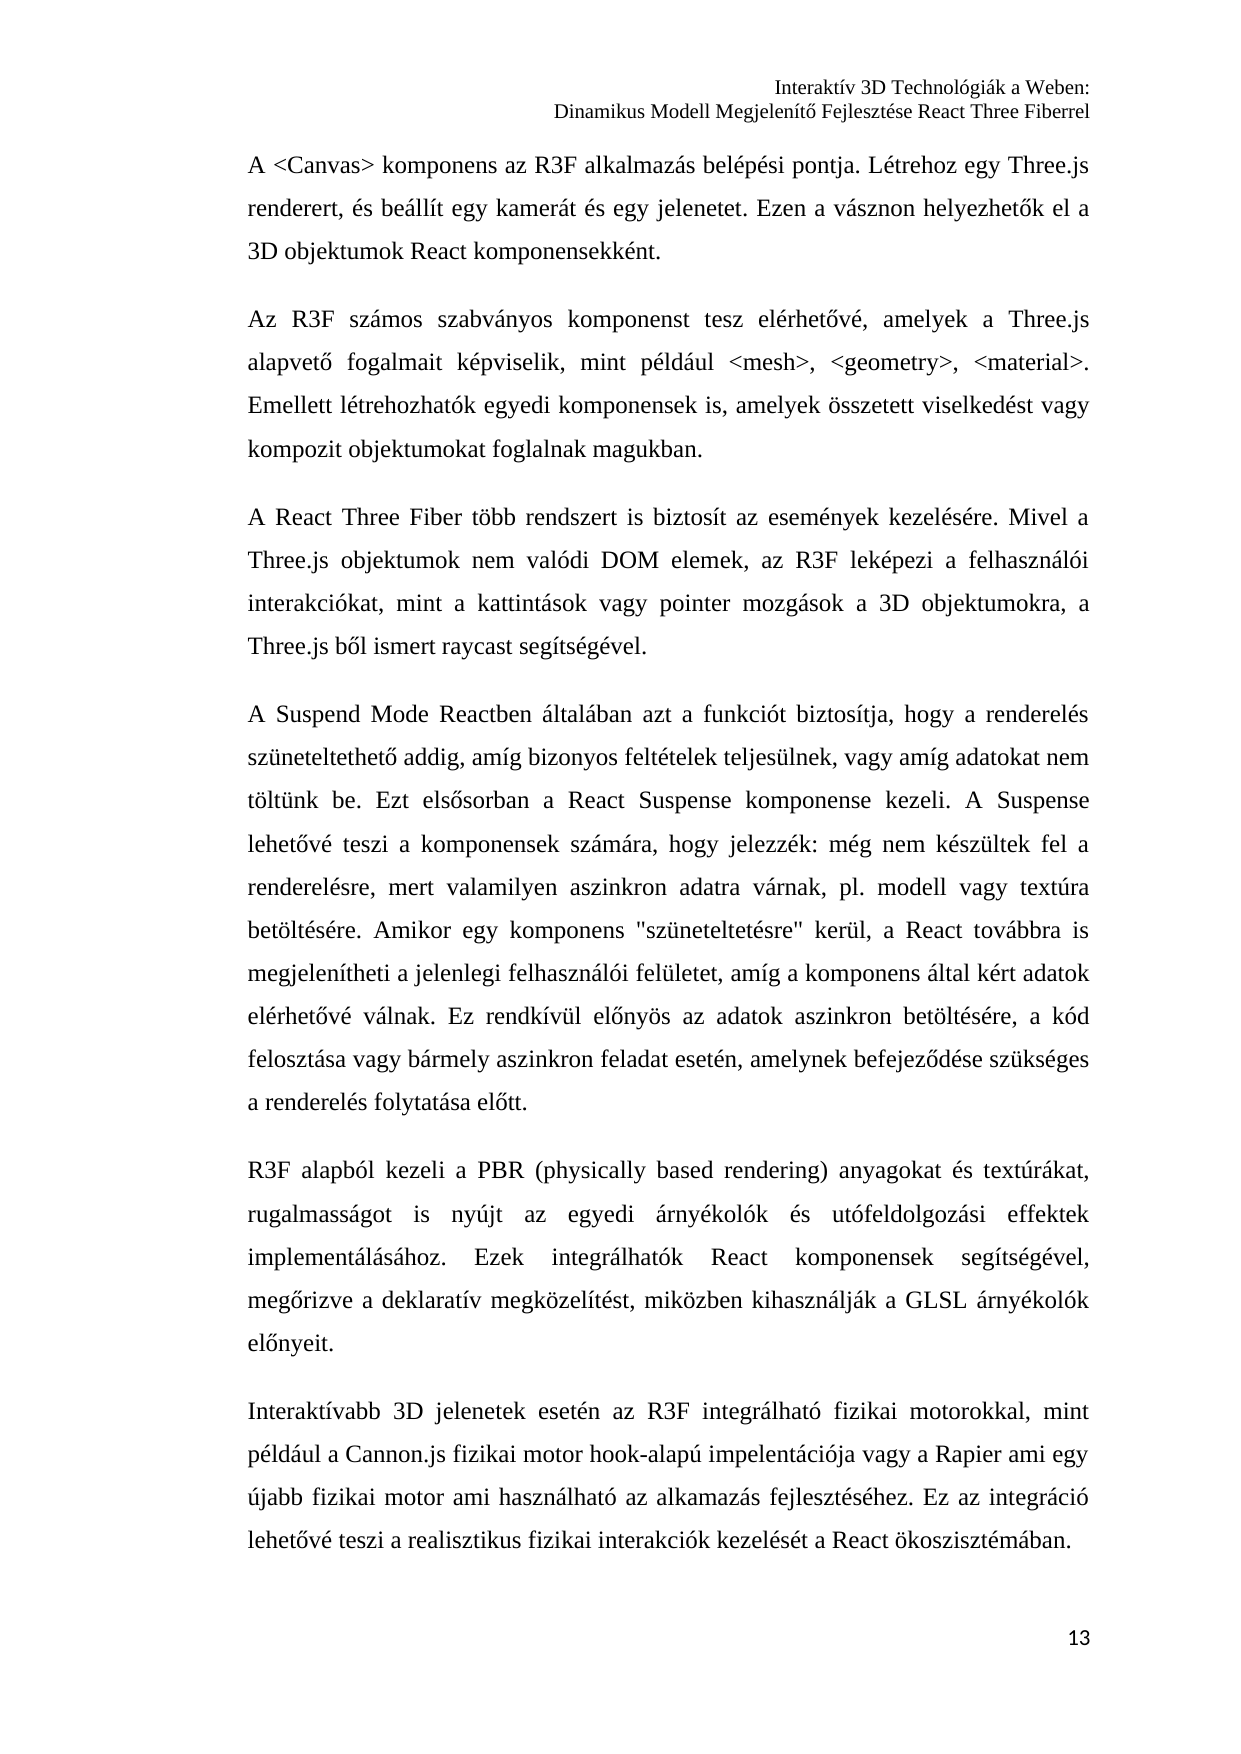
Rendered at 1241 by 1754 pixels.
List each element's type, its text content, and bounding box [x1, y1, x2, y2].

text A <Canvas> komponens az R3F alkalmazás belépési pontja. Létrehoz egy Three.js renderert, és beállít egy kamerát és egy jelenetet. Ezen a vásznon helyezhetők el a 3D objektumok React komponensekként. [247, 150, 1090, 265]
text R3F alapból kezeli a PBR (physically based rendering) anyagokat és textúrákat, rugalmasságot is nyújt az egyedi árnyékolók és utófeldolgozási effektek implementálásához. Ezek integrálhatók React komponensek segítségével, megőrizve a deklaratív megközelítést, miközben kihasználják a GLSL árnyékolók előnyeit. [247, 1156, 1090, 1357]
text A Suspend Mode Reactben általában azt a funkciót biztosítja, hogy a renderelés szüneteltethető addig, amíg bizonyos feltételek teljesülnek, vagy amíg adatokat nem töltünk be. Ezt elsősorban a React Suspense komponense kezeli. A Suspense lehetővé teszi a komponensek számára, hogy jelezzék: még nem készültek fel a renderelésre, mert valamilyen aszinkron adatra várnak, pl. modell vagy textúra betöltésére. Amikor egy komponens "szüneteltetésre" kerül, a React továbbra is megjelenítheti a jelenlegi felhasználói felületet, amíg a komponens által kért adatok elérhetővé válnak. Ez rendkívül előnyös az adatok aszinkron betöltésére, a kód felosztása vagy bármely aszinkron feladat esetén, amelynek befejeződése szükséges a renderelés folytatása előtt. [247, 699, 1090, 1116]
text A React Three Fiber több rendszert is biztosít az események kezelésére. Mivel a Three.js objektumok nem valódi DOM elemek, az R3F leképezi a felhasználói interakciókat, mint a kattintások vagy pointer mozgások a 3D objektumokra, a Three.js ből ismert raycast segítségével. [247, 502, 1090, 660]
text Az R3F számos szabványos komponenst tesz elérhetővé, amelyek a Three.js alapvető fogalmait képviselik, mint például <mesh>, <geometry>, <material>. Emellett létrehozhatók egyedi komponensek is, amelyek összetett viselkedést vagy kompozit objektumokat foglalnak magukban. [247, 304, 1090, 462]
text Interaktívabb 3D jelenetek esetén az R3F integrálható fizikai motorokkal, mint például a Cannon.js fizikai motor hook-alapú impelentációja vagy a Rapier ami egy újabb fizikai motor ami használható az alkamazás fejlesztéséhez. Ez az integráció lehetővé teszi a realisztikus fizikai interakciók kezelését a React ökoszisztémában. [247, 1396, 1090, 1554]
